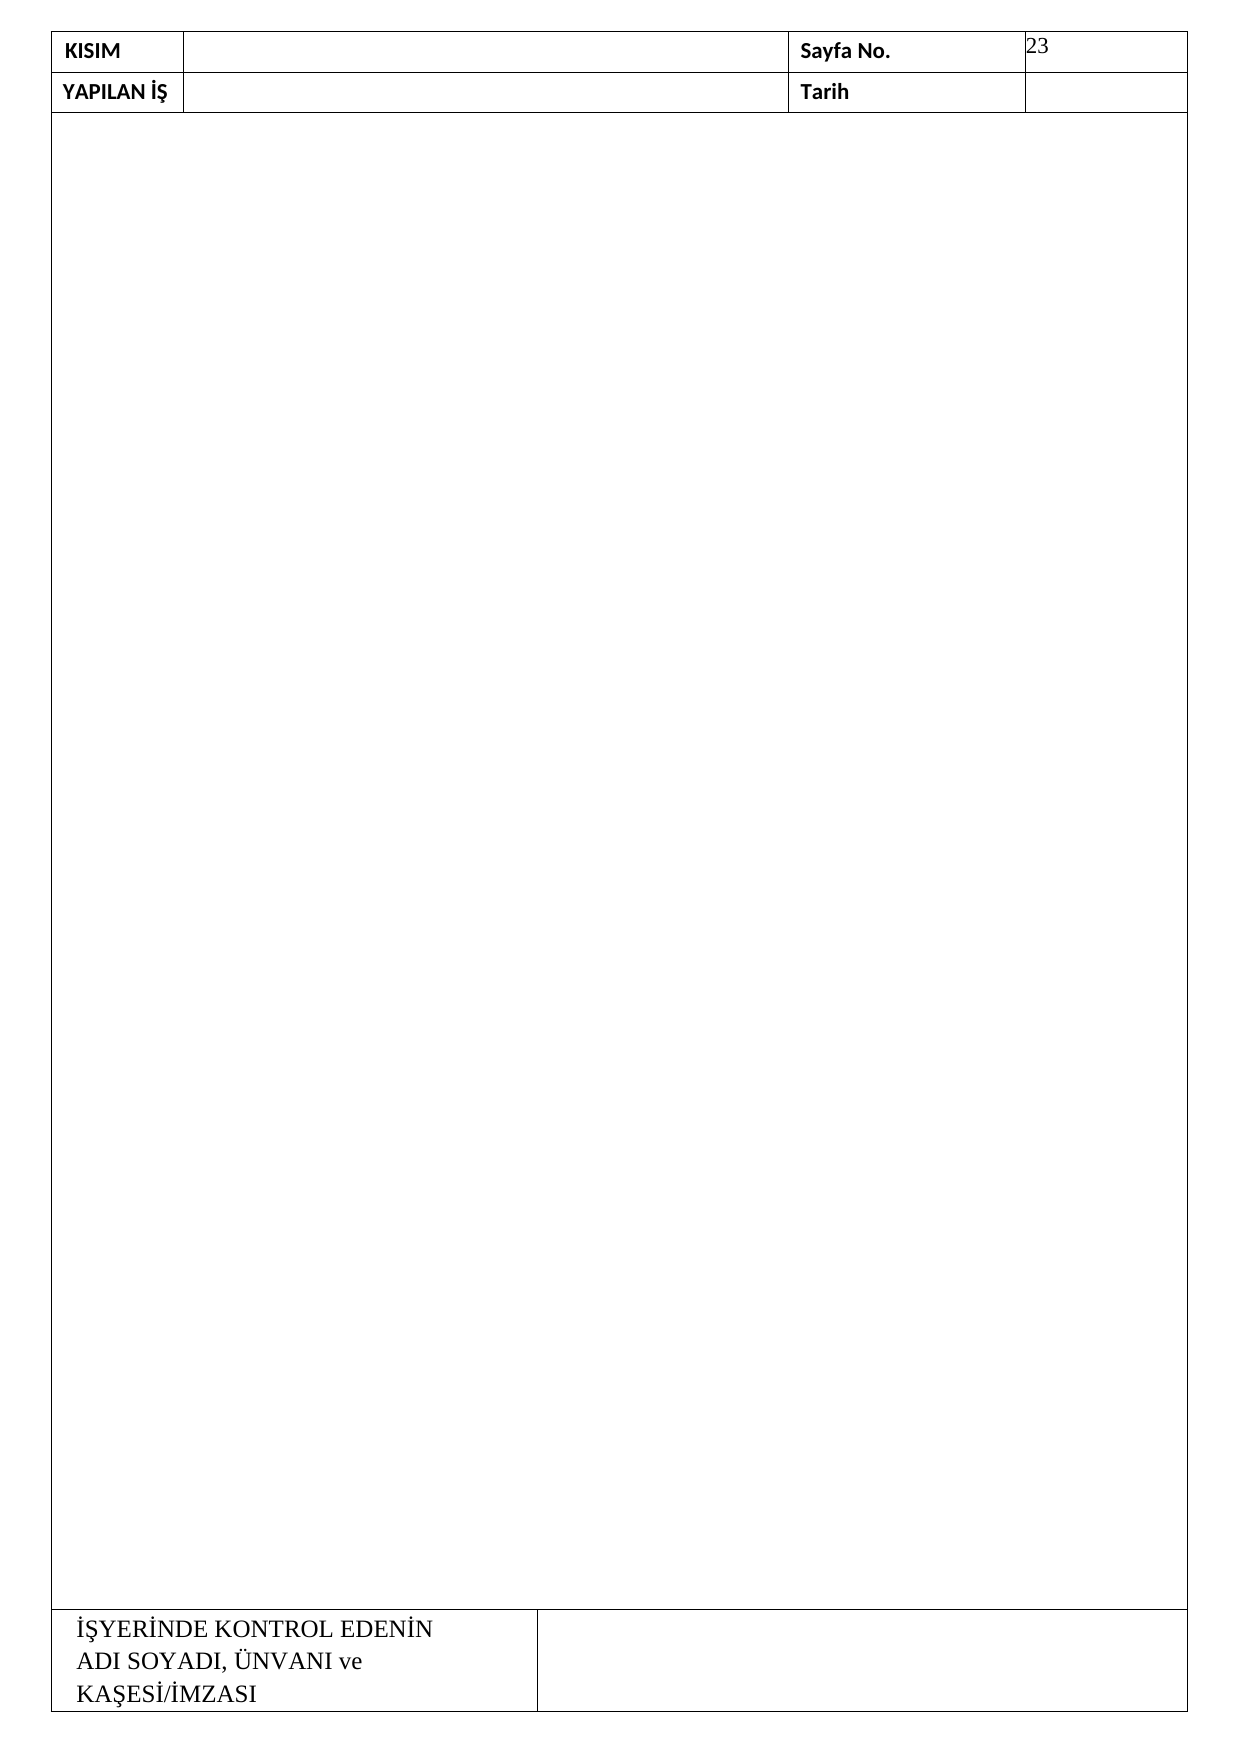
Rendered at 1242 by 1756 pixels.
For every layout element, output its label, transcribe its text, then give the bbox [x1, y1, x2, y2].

table_cell YAPILAN İŞ [52, 73, 183, 112]
table_cell Tarih [789, 73, 1025, 112]
table_cell [52, 113, 1187, 1609]
table_header 23 [1026, 32, 1187, 72]
table_header Sayfa No. [789, 32, 1025, 72]
table_cell [184, 73, 788, 112]
table_cell [1026, 73, 1187, 112]
table_cell İŞYERİNDE KONTROL EDENİN ADI SOYADI, ÜNVANI ve KAŞESİ/İMZASI [52, 1610, 537, 1711]
table_header [184, 32, 788, 72]
table_cell [538, 1610, 1187, 1711]
table_header KISIM [52, 32, 183, 72]
